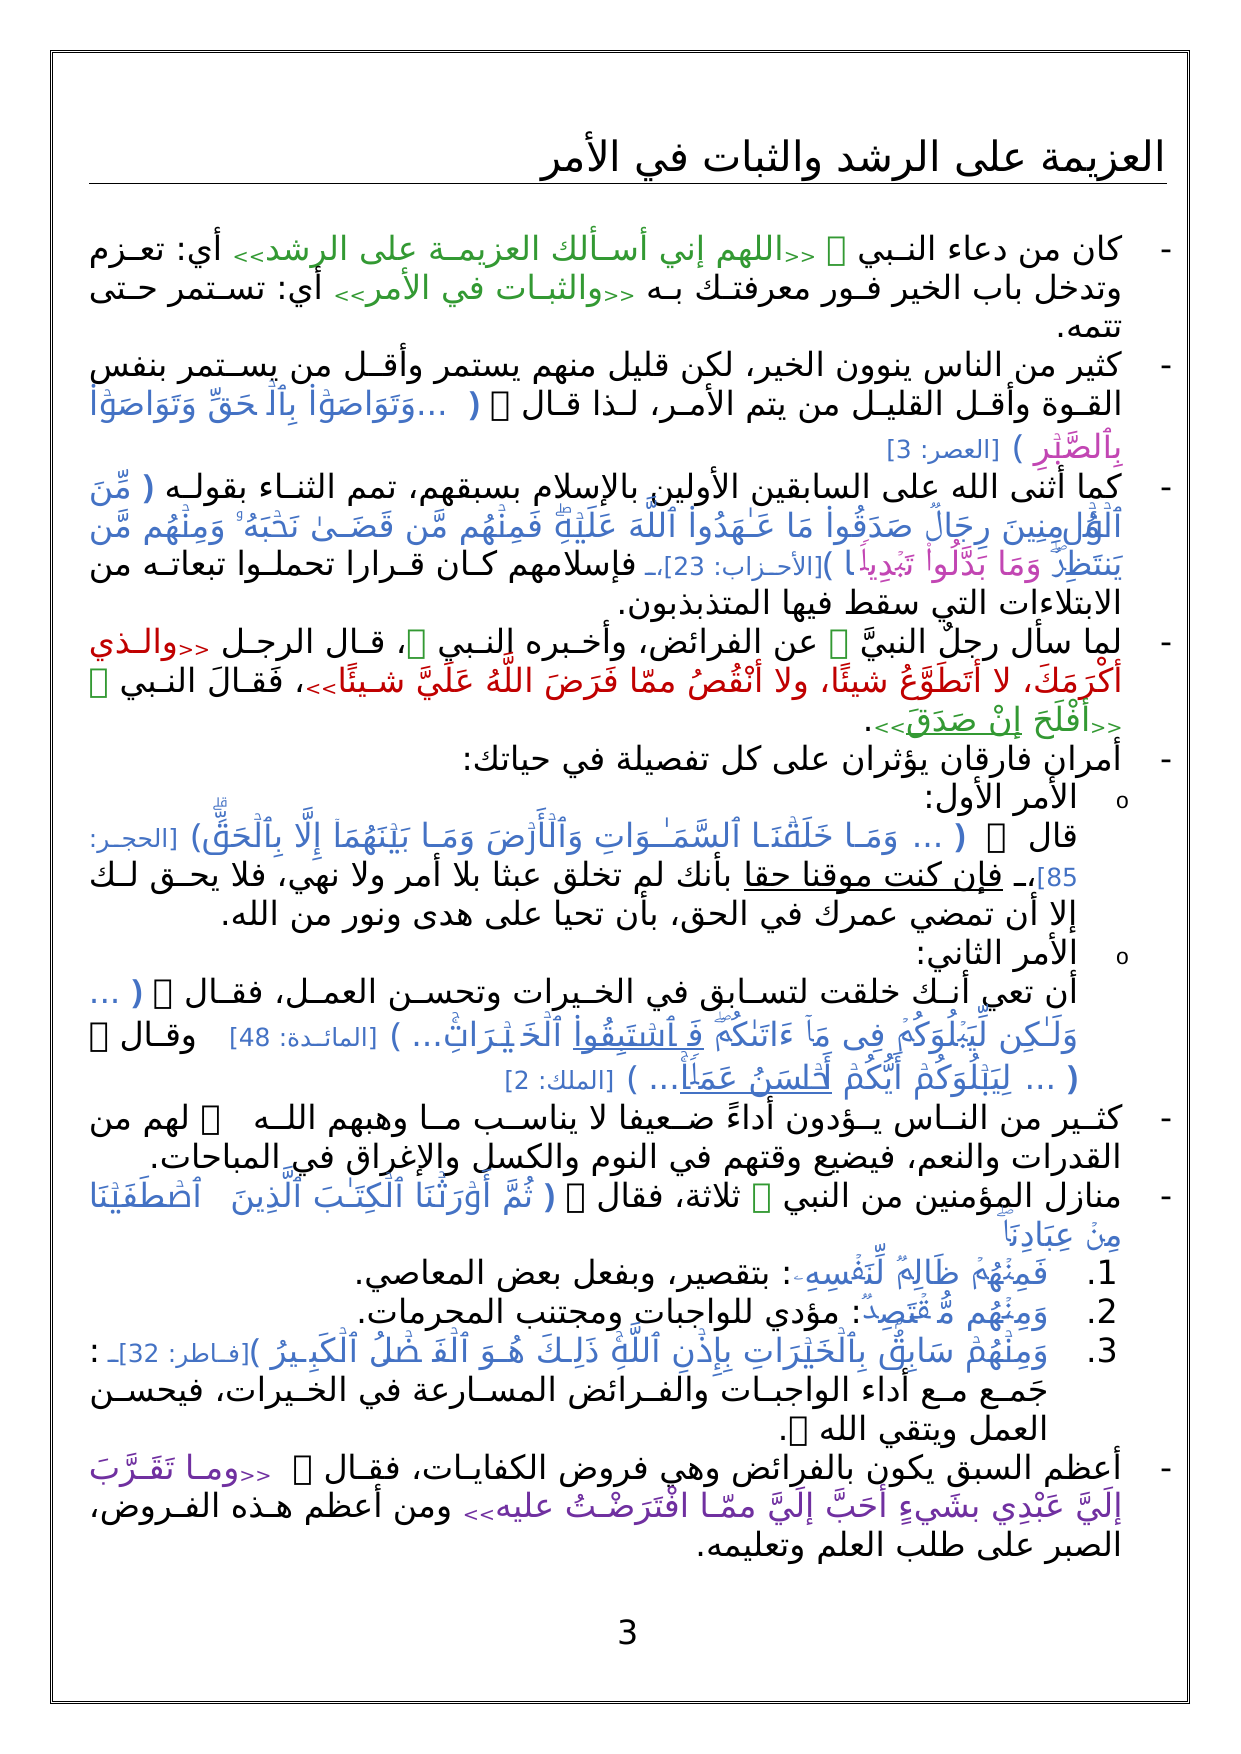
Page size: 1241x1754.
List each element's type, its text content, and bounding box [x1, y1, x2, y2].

list أن تعي أنك خلقت لتسابق في الخيرات وتحسن العمل، فقال ﴿ ... وَلَـٰكِن لِّیَبۡلُوَكُمۡ فِی مَاۤ ءَاتَىٰكُمۡۖ فَٱسۡتَبِقُوا۟ ٱلۡخَیۡرَا⁠تِۚ... ﴾ [المائدة: 48] وقال ﴿ ... لِیَبۡلُوَكُمۡ أَیُّكُمۡ أَحۡسَنُ عَمَلࣰاۚ... ﴾ [الملك: 2] [89, 972, 1078, 1098]
list كما أثنى الله على السابقين الأولين بالإسلام بسبقهم، تمم الثناء بقوله ﴿ مِّنَ ٱلۡمُؤۡمِنِینَ رِجَالࣱ صَدَقُوا۟ مَا عَـٰهَدُوا۟ ٱللَّهَ عَلَیۡهِۖ فَمِنۡهُم مَّن قَضَىٰ نَحۡبَهُۥ وَمِنۡهُم مَّن یَنتَظِرُۖ وَمَا بَدَّلُوا۟ تَبۡدِیلࣰا ﴾[الأحزاب: 23]، فإسلامهم كان قرارا تحملوا تبعاته من الابتلاءات التي سقط فيها المتذبذبون. [89, 467, 1160, 623]
list فَمِنۡهُمۡ ظَالِمࣱ لِّنَفۡسِهِۦ: بتقصير، وبفعل بعض المعاصي. [89, 1254, 1086, 1293]
list وَمِنۡهُم مُّقۡتَصِدࣱ: مؤدي للواجبات ومجتنب المحرمات. [89, 1293, 1086, 1332]
subtitle العزيمة على الرشد والثبات في الأمر [89, 133, 1167, 183]
list كان من دعاء النبي <<اللهم إني أسألك العزيمة على الرشد>> أي: تعزم وتدخل باب الخير فور معرفتك به <<والثبات في الأمر>> أي: تستمر حتى تتمه. [89, 229, 1160, 346]
list كثير من الناس ينوون الخير، لكن قليل منهم يستمر وأقل من يستمر بنفس القوة وأقل القليل من يتم الأمر، لذا قال ﴿ ...وَتَوَاصَوۡا۟ بِٱلۡحَقِّ وَتَوَاصَوۡا۟ بِٱلصَّبۡرِ ﴾ [العصر: 3] [89, 346, 1160, 467]
list أعظم السبق يكون بالفرائض وهي فروض الكفايات، فقال <<وما تَقَرَّبَ إلَيَّ عَبْدِي بشَيءٍ أحَبَّ إلَيَّ ممّا افْتَرَضْتُ عليه>> ومن أعظم هذه الفروض، الصبر على طلب العلم وتعليمه. [89, 1448, 1160, 1565]
list منازل المؤمنين من النبي ثلاثة، فقال ﴿ ثُمَّ أَوۡرَثۡنَا ٱلۡكِتَـٰبَ ٱلَّذِینَ ٱصۡطَفَیۡنَا مِنۡ عِبَادِنَاۖ [89, 1176, 1160, 1254]
list كثير من الناس يؤدون أداءً ضعيفا لا يناسب ما وهبهم الله لهم من القدرات والنعم، فيضيع وقتهم في النوم والكسل والإغراق في المباحات. [89, 1098, 1160, 1176]
list الأمر الأول: [89, 778, 1116, 817]
list قال ﴿ ... وَمَا خَلَقۡنَا ٱلسَّمَـٰوَاتِ وَٱلۡأَرۡضَ وَمَا بَیۡنَهُمَاۤ إِلَّا بِٱلۡحَقِّۗ﴾ [الحجر: 85]، فإن كنت موقنا حقا بأنك لم تخلق عبثا بلا أمر ولا نهي، فلا يحق لك إلا أن تمضي عمرك في الحق، بأن تحيا على هدى ونور من الله. [89, 817, 1078, 933]
list أمران فارقان يؤثران على كل تفصيلة في حياتك: [89, 739, 1160, 778]
list لما سأل رجلٌ النبيَّ عن الفرائض، وأخبره النبي ، قال الرجل <<والذي أكْرَمَكَ، لا أتَطَوَّعُ شيئًا، ولا أنْقُصُ ممّا فَرَضَ اللَّهُ عَلَيَّ شيئًا>>، فَقالَ النبي <<أفْلَحَ إنْ صَدَقَ>>. [89, 623, 1160, 739]
list الأمر الثاني: [89, 933, 1116, 972]
list وَمِنۡهُمۡ سَابِقُۢ بِٱلۡخَیۡرَاتِ بِإِذۡنِ ٱللَّهِۚ ذَلِكَ هُوَ ٱلۡفَضۡلُ ٱلۡكَبِیرُ ﴾[فاطر: 32] : جَمع مع أداء الواجبات والفرائض المسارعة في الخيرات، فيحسن العمل ويتقي الله . [89, 1332, 1086, 1448]
